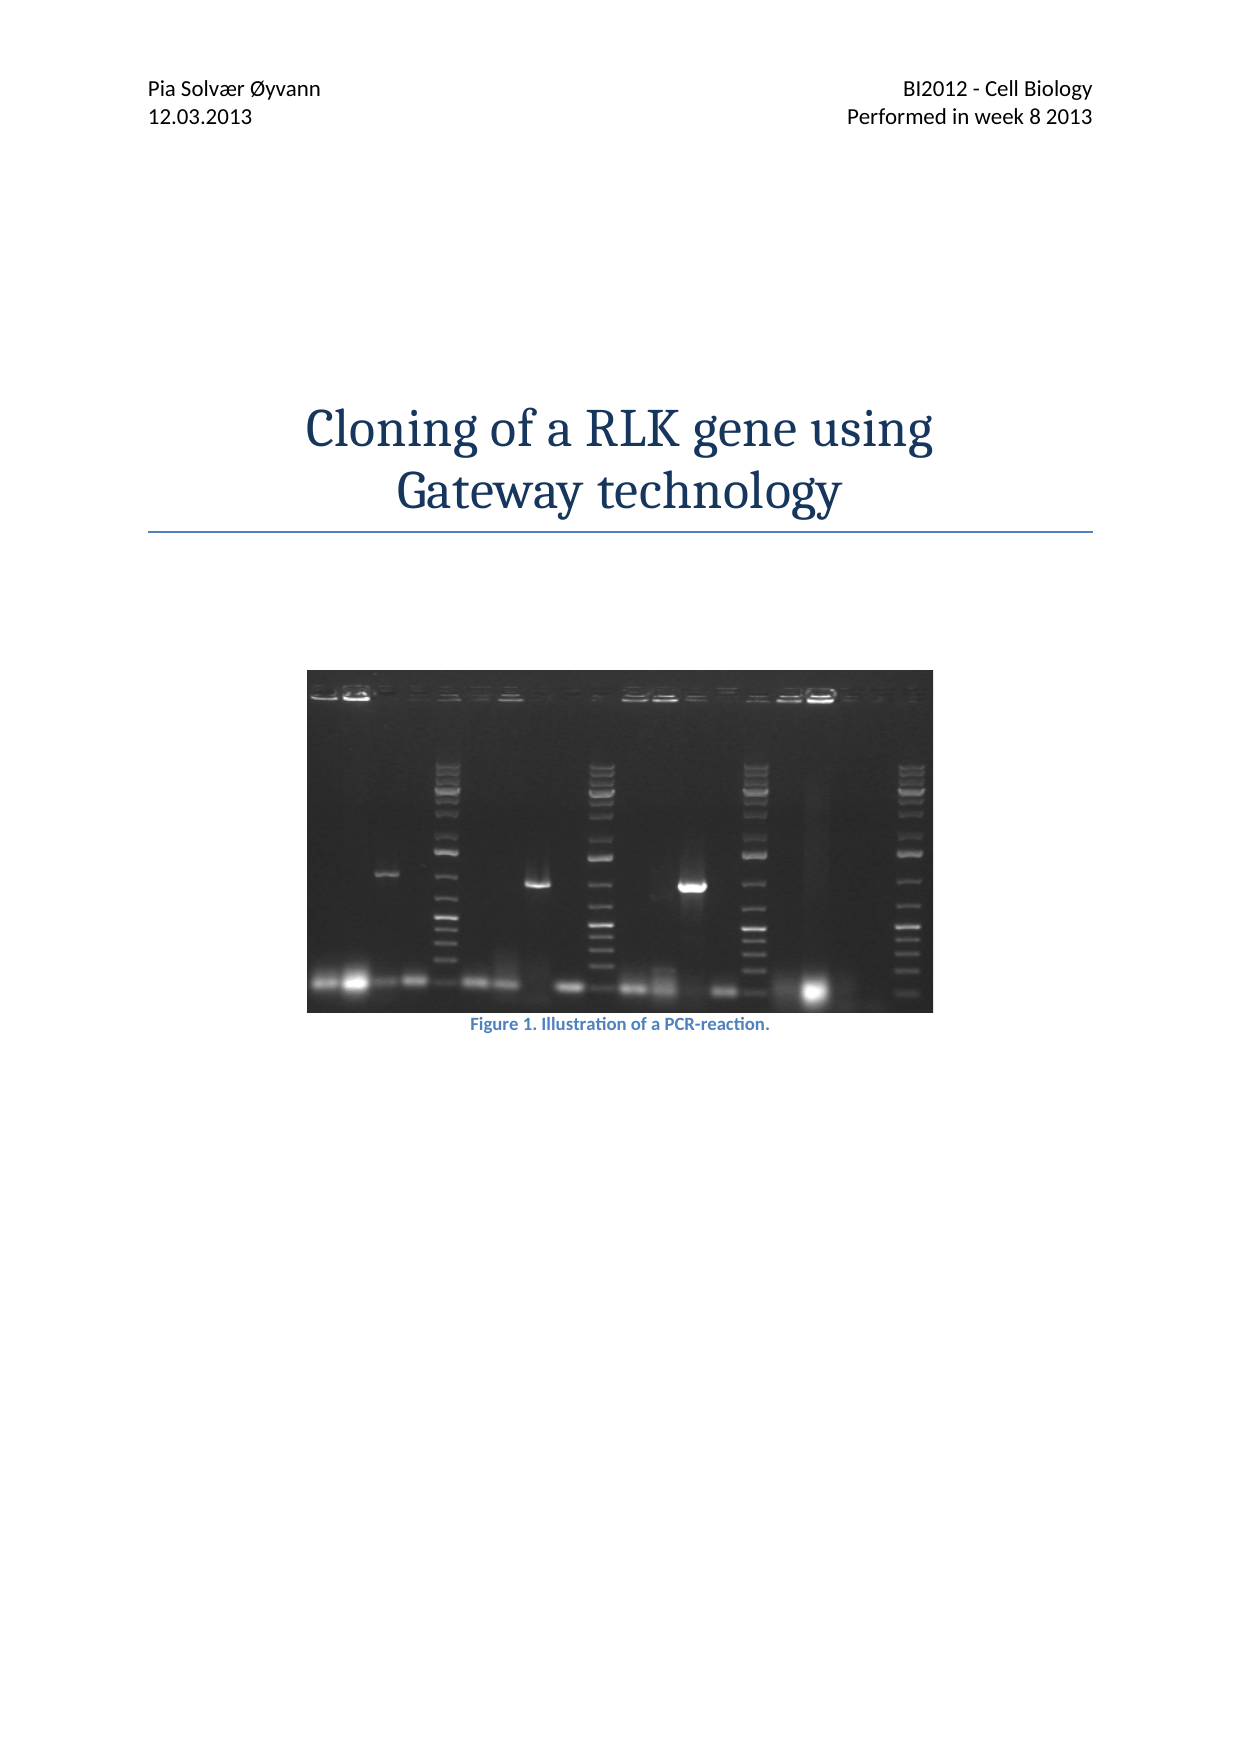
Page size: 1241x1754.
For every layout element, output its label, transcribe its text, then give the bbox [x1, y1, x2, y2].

picture [307, 670, 934, 1013]
title Cloning of a RLK gene using [148, 398, 1093, 460]
text Figure 1. Illustration of a PCR-reaction. [148, 1012, 1093, 1035]
title Gateway technology [148, 460, 1093, 531]
